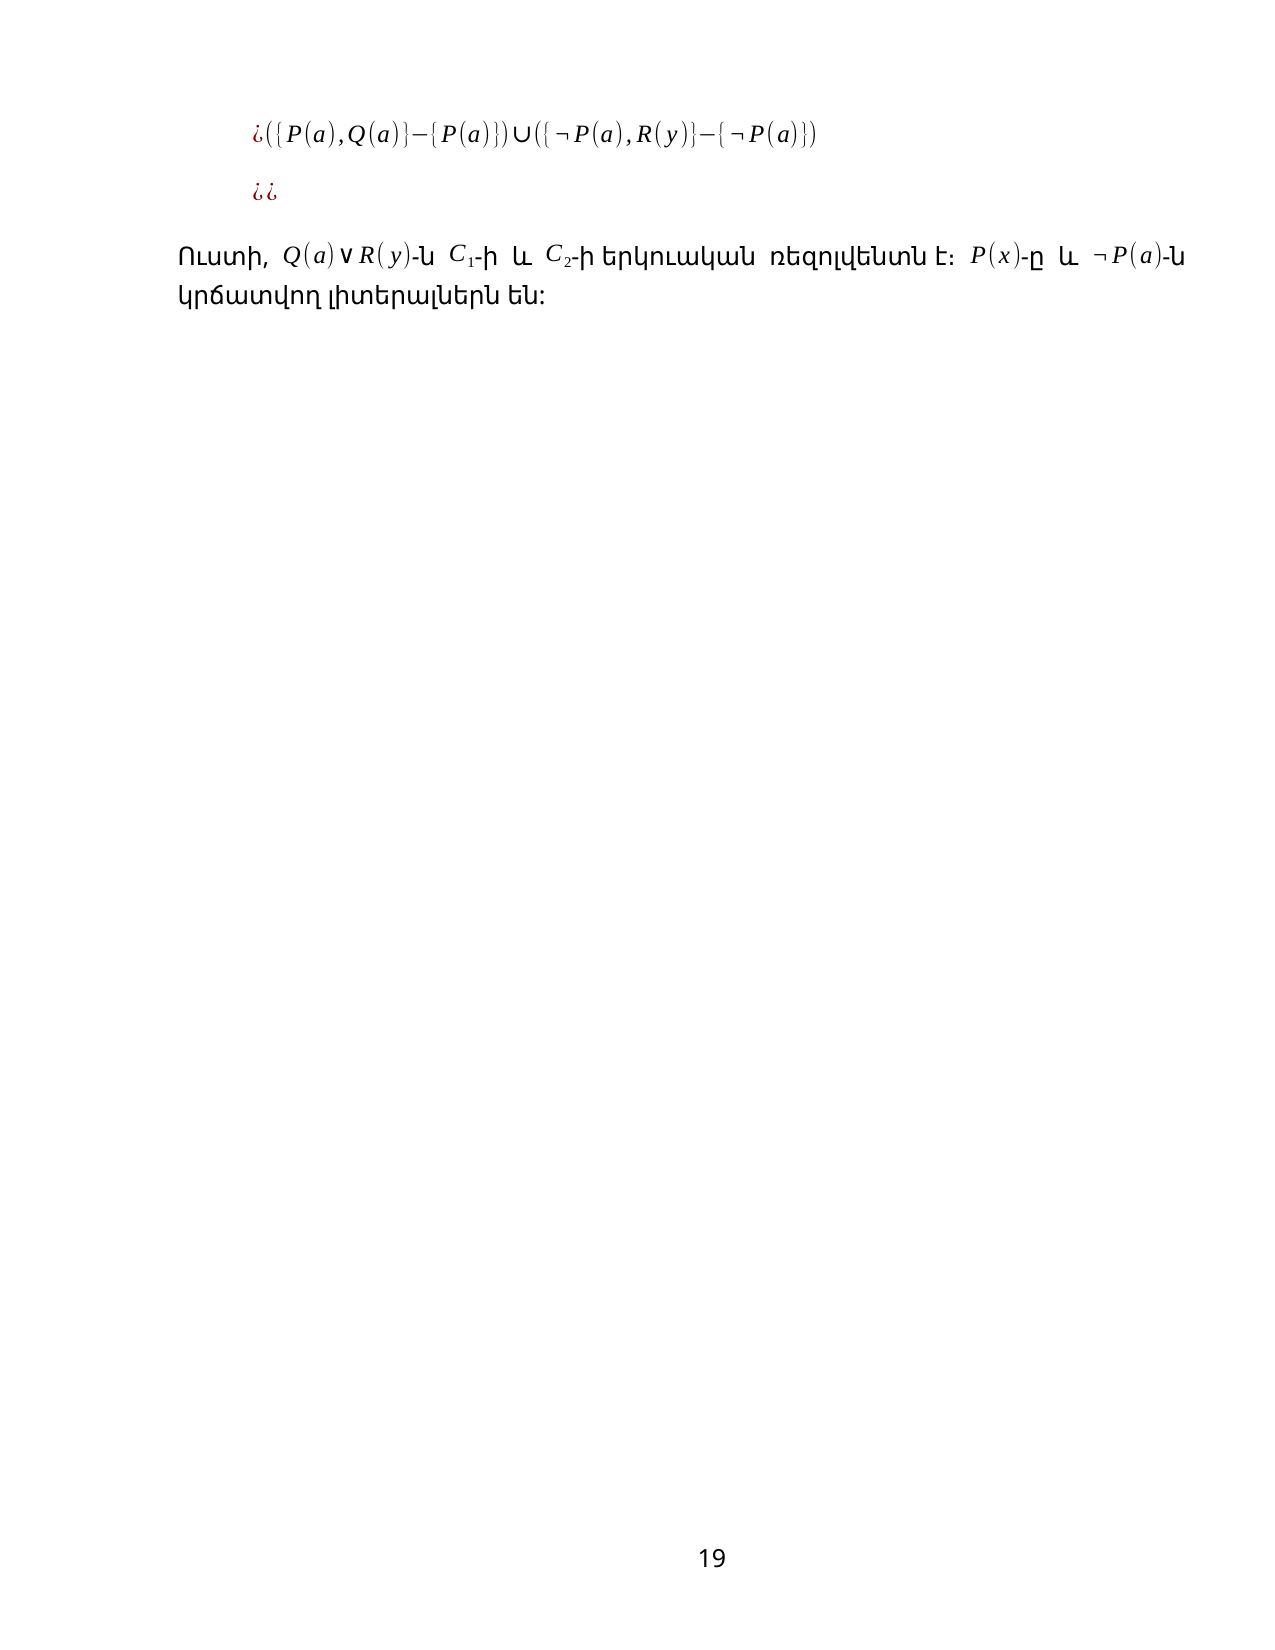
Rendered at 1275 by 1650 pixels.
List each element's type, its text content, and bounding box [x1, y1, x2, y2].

text Ուստի, -ն -ի և ​-ի երկուական ռեզոլվենտն է։ -ը և -ն կրճատվող լիտերալներն են: [177, 238, 1186, 311]
